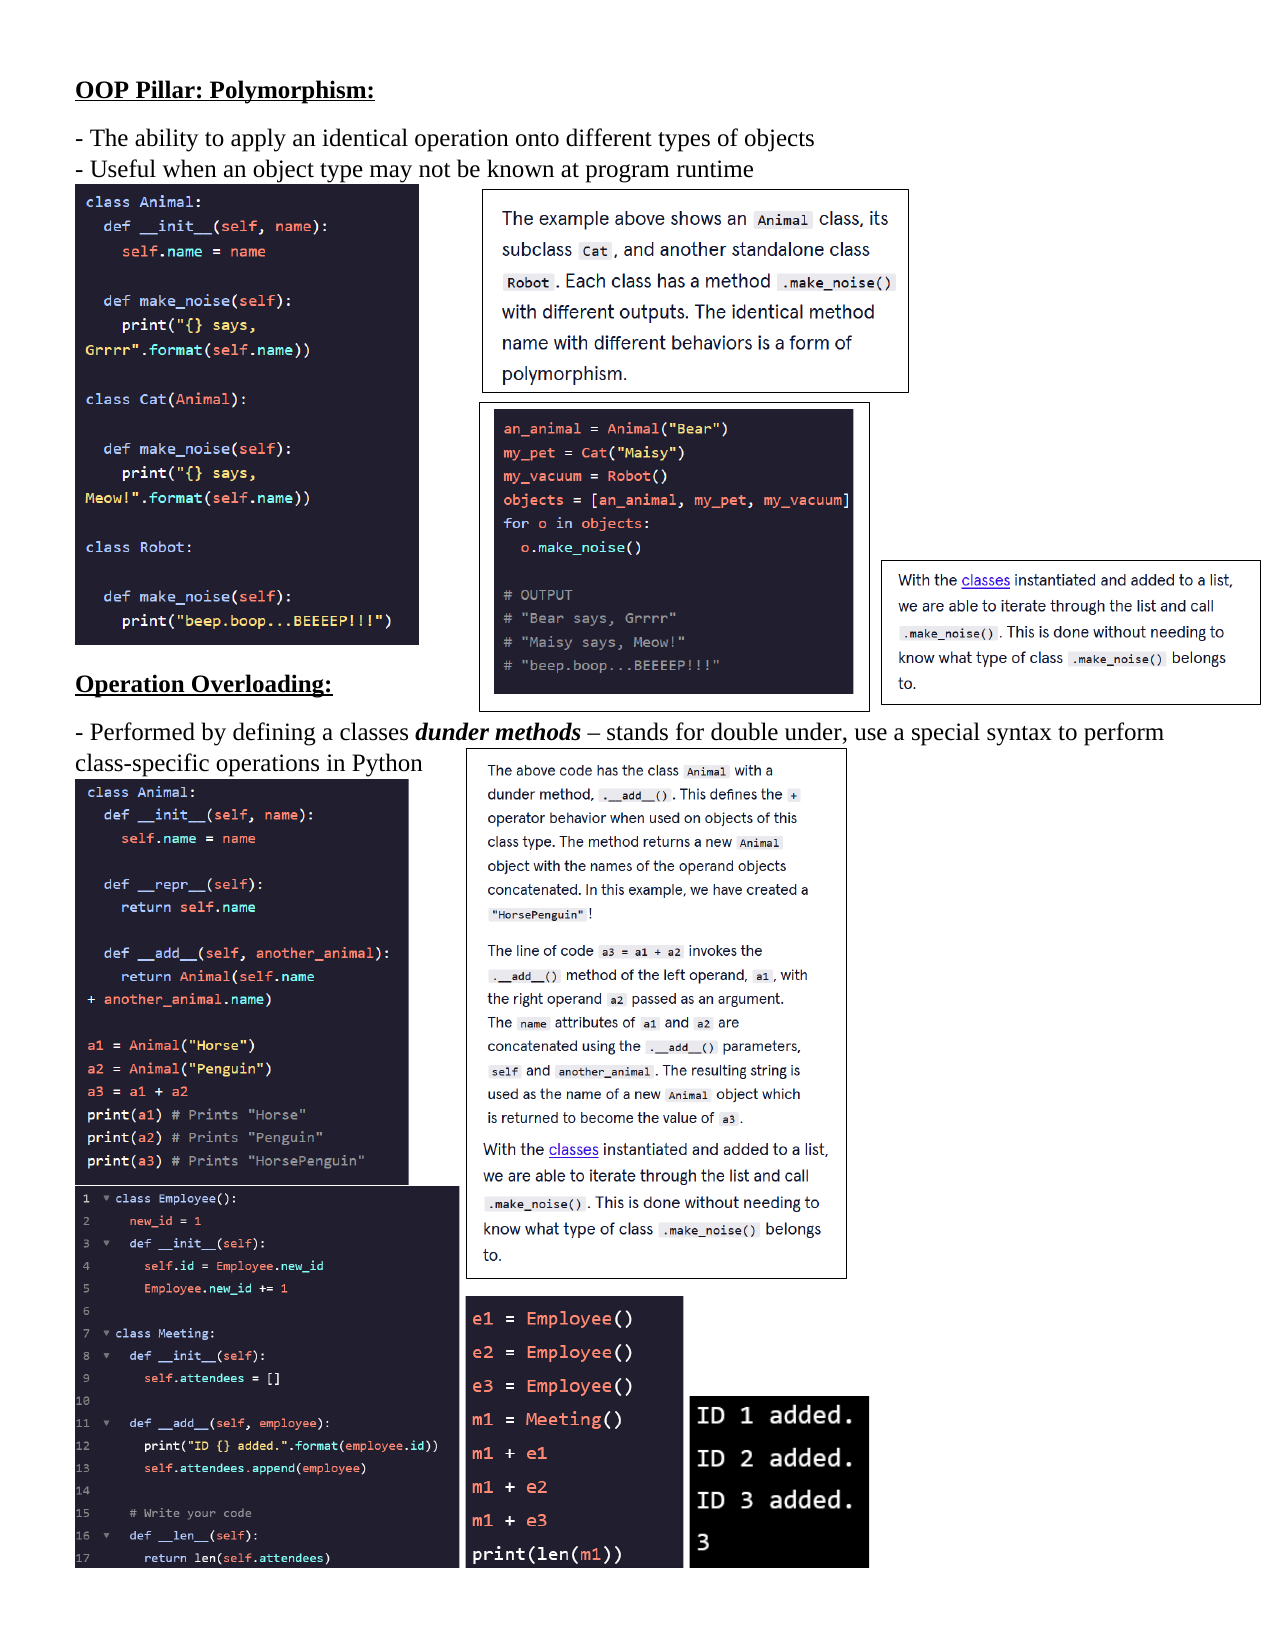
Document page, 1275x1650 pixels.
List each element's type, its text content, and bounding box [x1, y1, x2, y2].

picture [75, 184, 419, 645]
picture [75, 779, 409, 1185]
picture [481, 755, 820, 1134]
text Operation Overloading: [75, 669, 479, 698]
picture [689, 1396, 870, 1568]
picture [494, 409, 854, 694]
picture [75, 1186, 460, 1568]
text OOP Pillar: Polymorphism: [75, 75, 1200, 104]
picture [481, 1136, 840, 1268]
picture [465, 1296, 684, 1568]
picture [896, 567, 1245, 696]
picture [497, 197, 903, 386]
